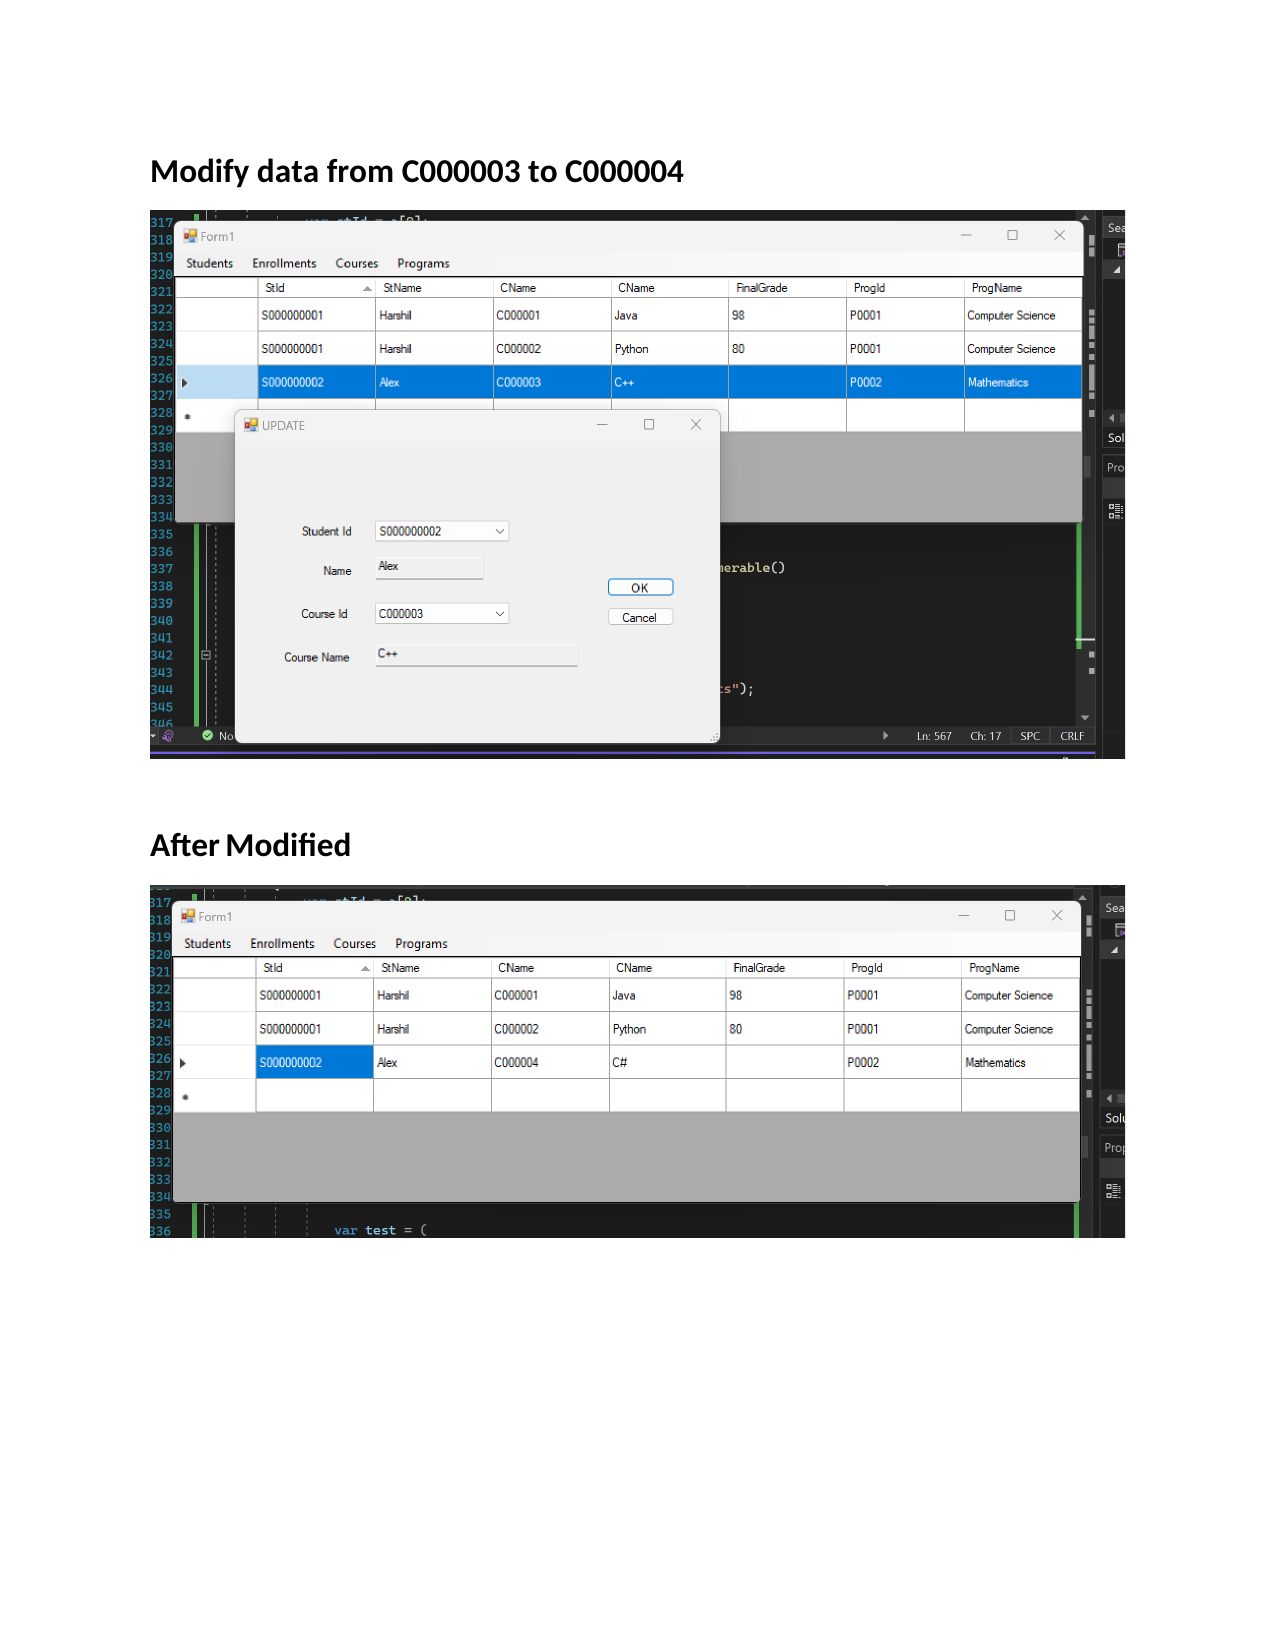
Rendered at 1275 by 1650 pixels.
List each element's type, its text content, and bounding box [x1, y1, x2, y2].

text Modify data from C000003 to C000004 [150, 150, 1125, 191]
picture [150, 210, 1125, 759]
text After Modified [150, 824, 1125, 865]
picture [150, 885, 1125, 1238]
